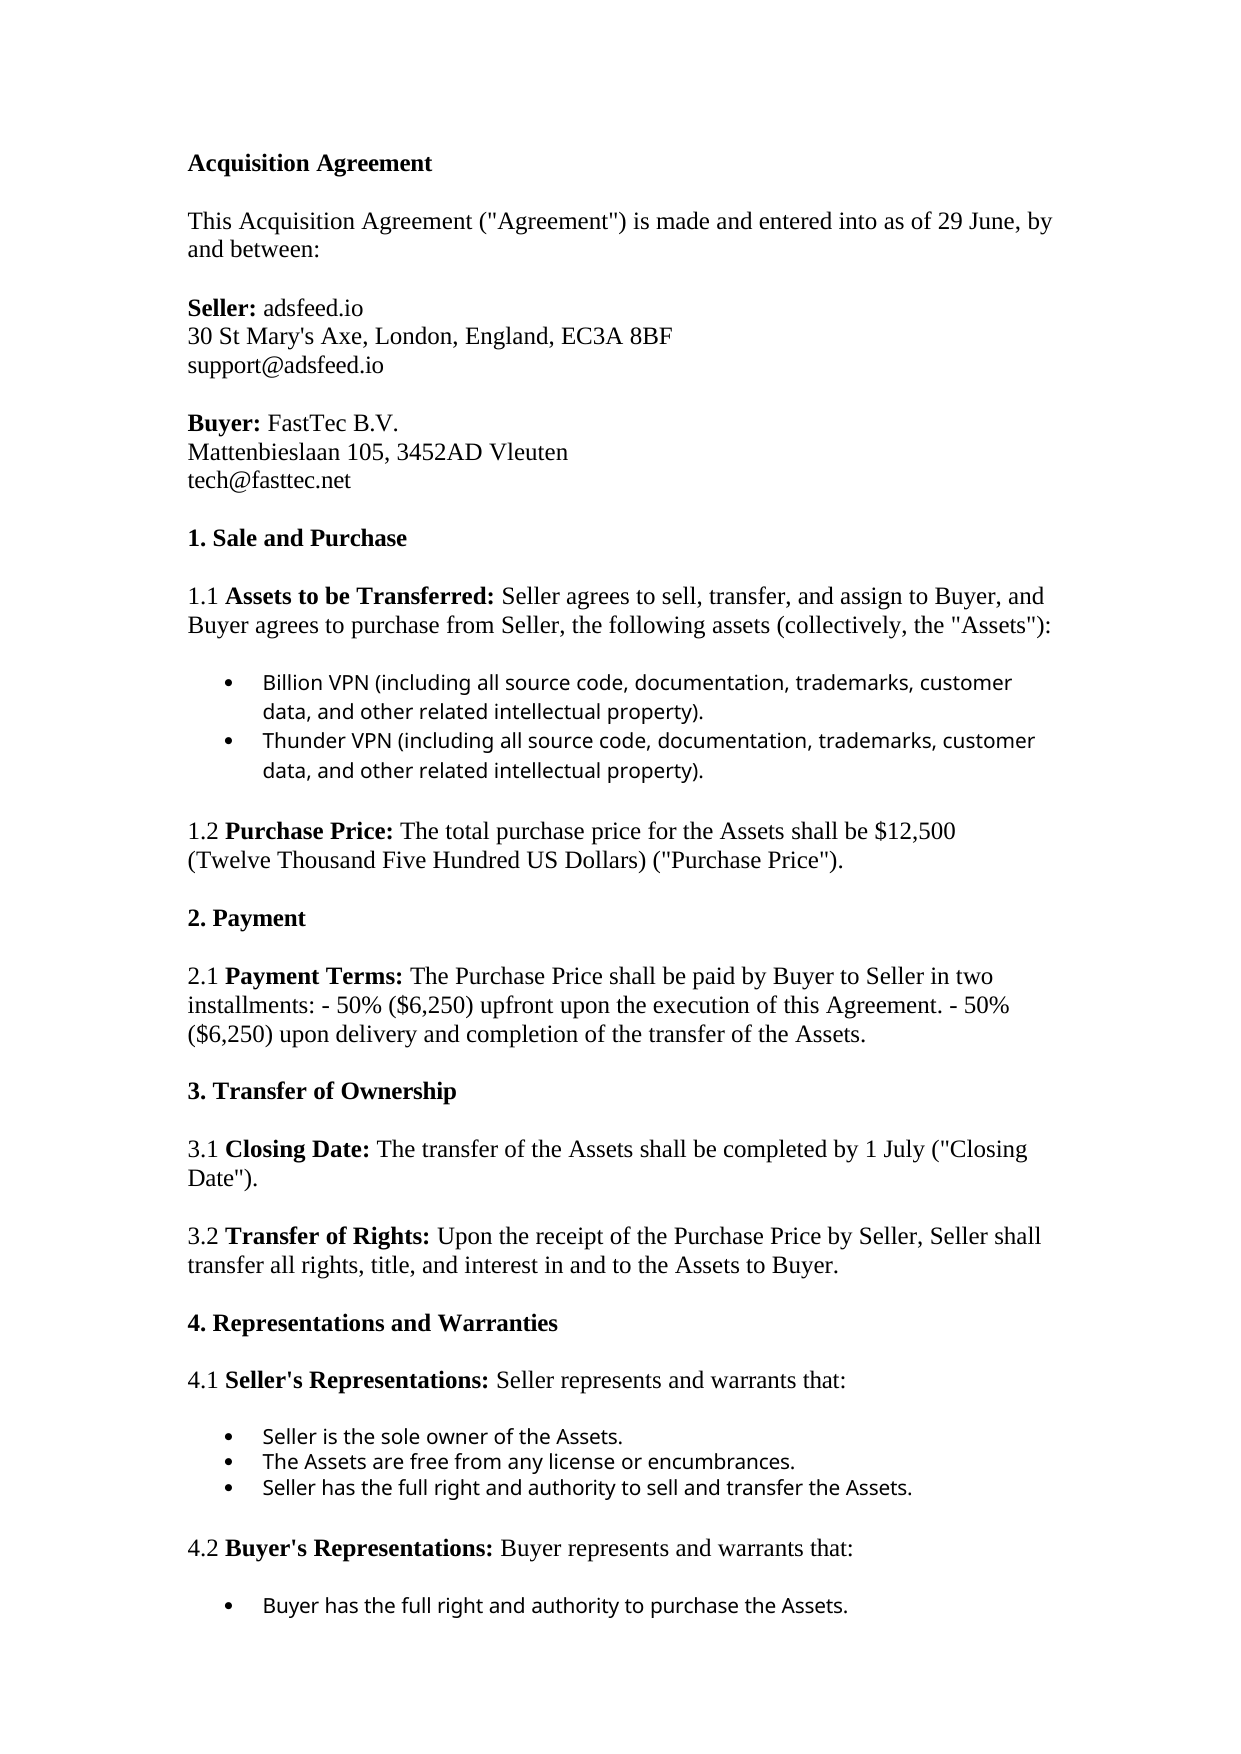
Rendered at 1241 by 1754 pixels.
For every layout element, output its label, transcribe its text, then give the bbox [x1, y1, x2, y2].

list Buyer's Representations: Buyer represents and warrants that: [187, 1533, 1063, 1562]
text 30 St Mary's Axe, London, England, EC3A 8BF support@adsfeed.io [187, 321, 725, 379]
subtitle Representations and Warranties [187, 1308, 1063, 1337]
text Seller: adsfeed.io [187, 293, 1063, 321]
list Thunder VPN (including all source code, documentation, trademarks, customer data, and other related intellectual property). [225, 727, 1051, 784]
list The Assets are free from any license or encumbrances. [225, 1449, 1063, 1474]
text Buyer: FastTec B.V. [187, 408, 1063, 437]
list Billion VPN (including all source code, documentation, trademarks, customer data, and other related intellectual property). [225, 668, 1030, 726]
list Seller has the full right and authority to sell and transfer the Assets. [225, 1474, 1063, 1500]
list Purchase Price: The total purchase price for the Assets shall be $12,500 (Twelve Thousand Five Hundred US Dollars) ("Purchase Price"). [187, 816, 1045, 874]
text This Acquisition Agreement ("Agreement") is made and entered into as of 29 June, by and between: [187, 206, 1063, 263]
list Seller's Representations: Seller represents and warrants that: [187, 1366, 1063, 1394]
list Closing Date: The transfer of the Assets shall be completed by 1 July ("Closing Date"). [187, 1134, 1028, 1192]
list Assets to be Transferred: Seller agrees to sell, transfer, and assign to Buyer, and Buyer agrees to purchase from Seller, the following assets (collectively, the "Assets"): [187, 581, 1052, 639]
list Payment Terms: The Purchase Price shall be paid by Buyer to Seller in two installments: - 50% ($6,250) upfront upon the execution of this Agreement. - 50% ($6,250) upon delivery and completion of the transfer of the Assets. [187, 961, 1010, 1047]
subtitle Sale and Purchase [187, 523, 1063, 552]
subtitle Transfer of Ownership [187, 1076, 1063, 1105]
subtitle Acquisition Agreement [187, 148, 1063, 177]
list Seller is the sole owner of the Assets. [225, 1424, 1063, 1449]
list Buyer has the full right and authority to purchase the Assets. [225, 1591, 1063, 1620]
subtitle Payment [187, 903, 1063, 932]
list Transfer of Rights: Upon the receipt of the Purchase Price by Seller, Seller shall transfer all rights, title, and interest in and to the Assets to Buyer. [187, 1221, 1042, 1279]
text Mattenbieslaan 105, 3452AD Vleuten tech@fasttec.net [187, 437, 725, 494]
